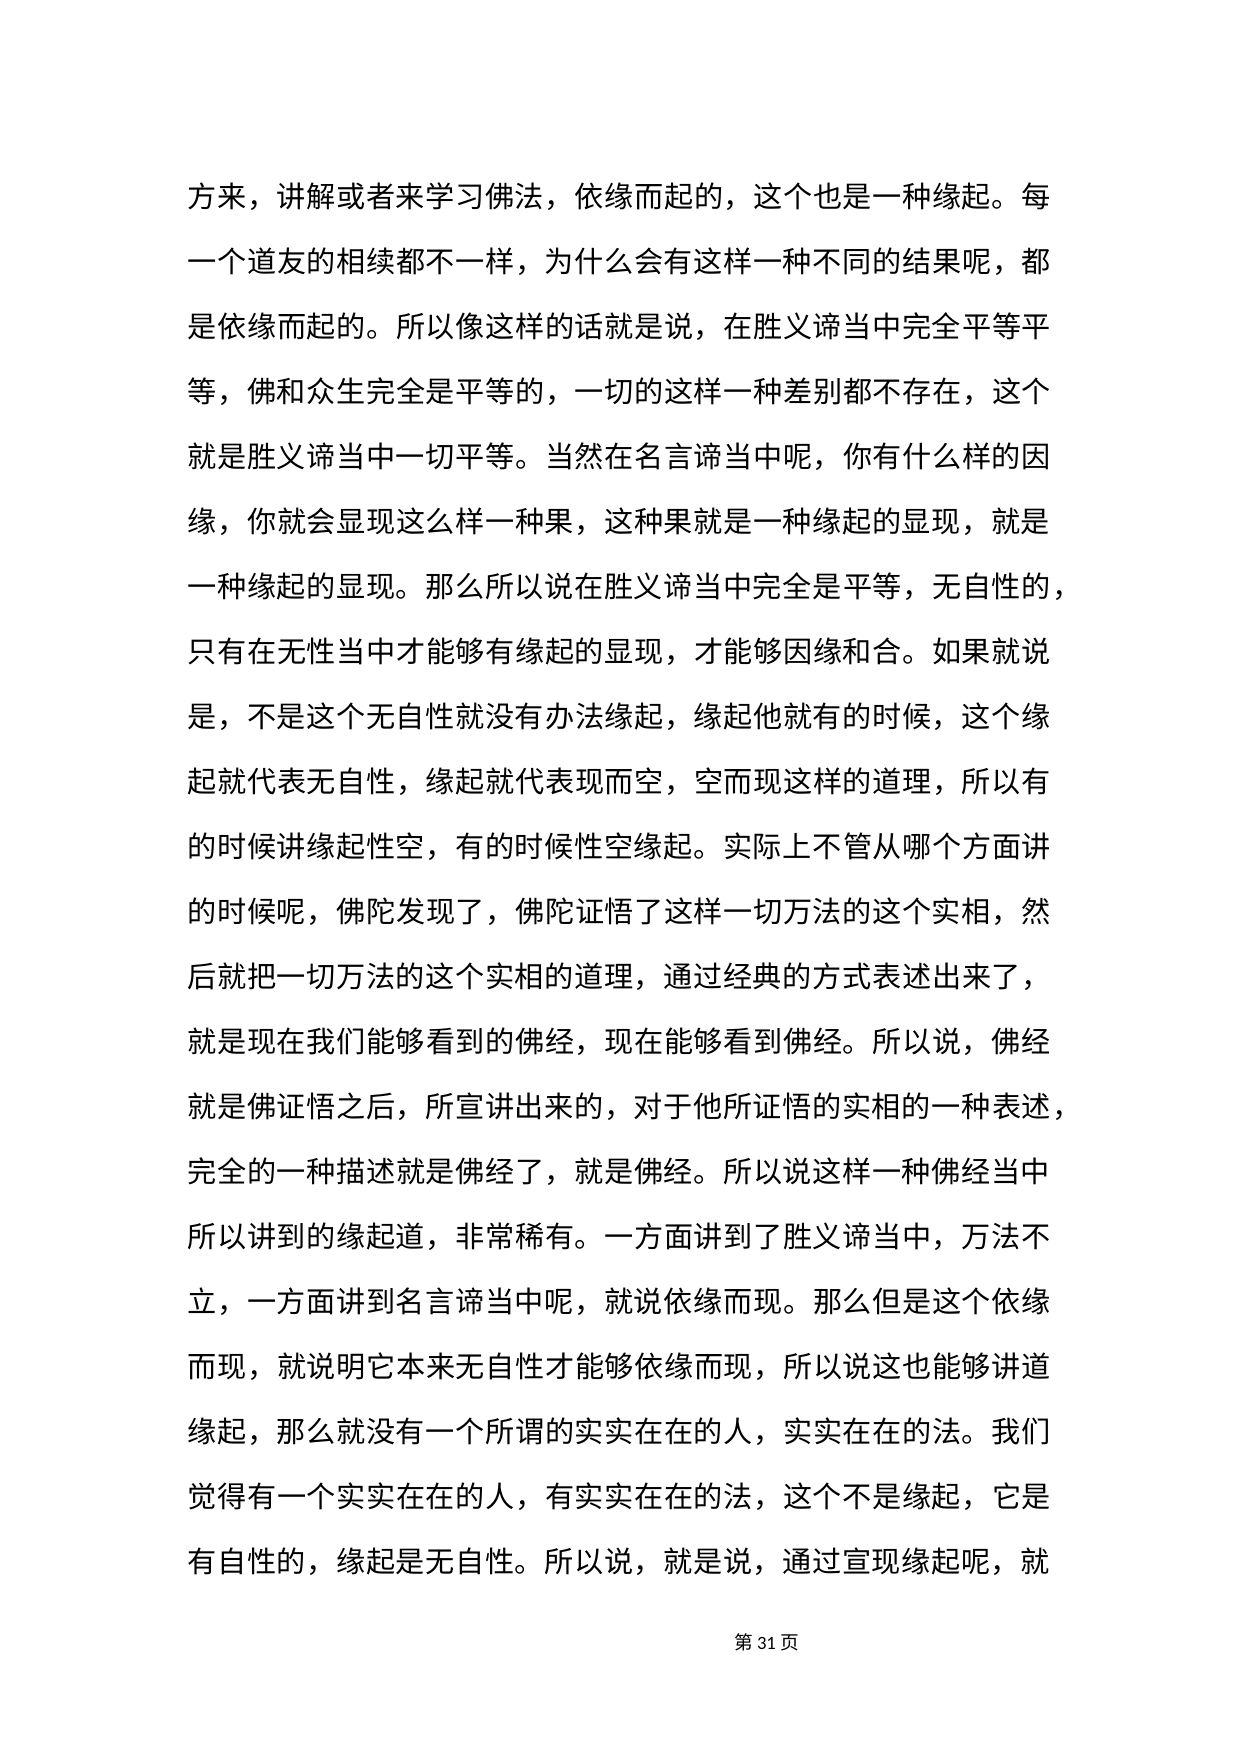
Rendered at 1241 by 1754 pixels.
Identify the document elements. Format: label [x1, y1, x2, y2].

text [187, 162, 1053, 1592]
